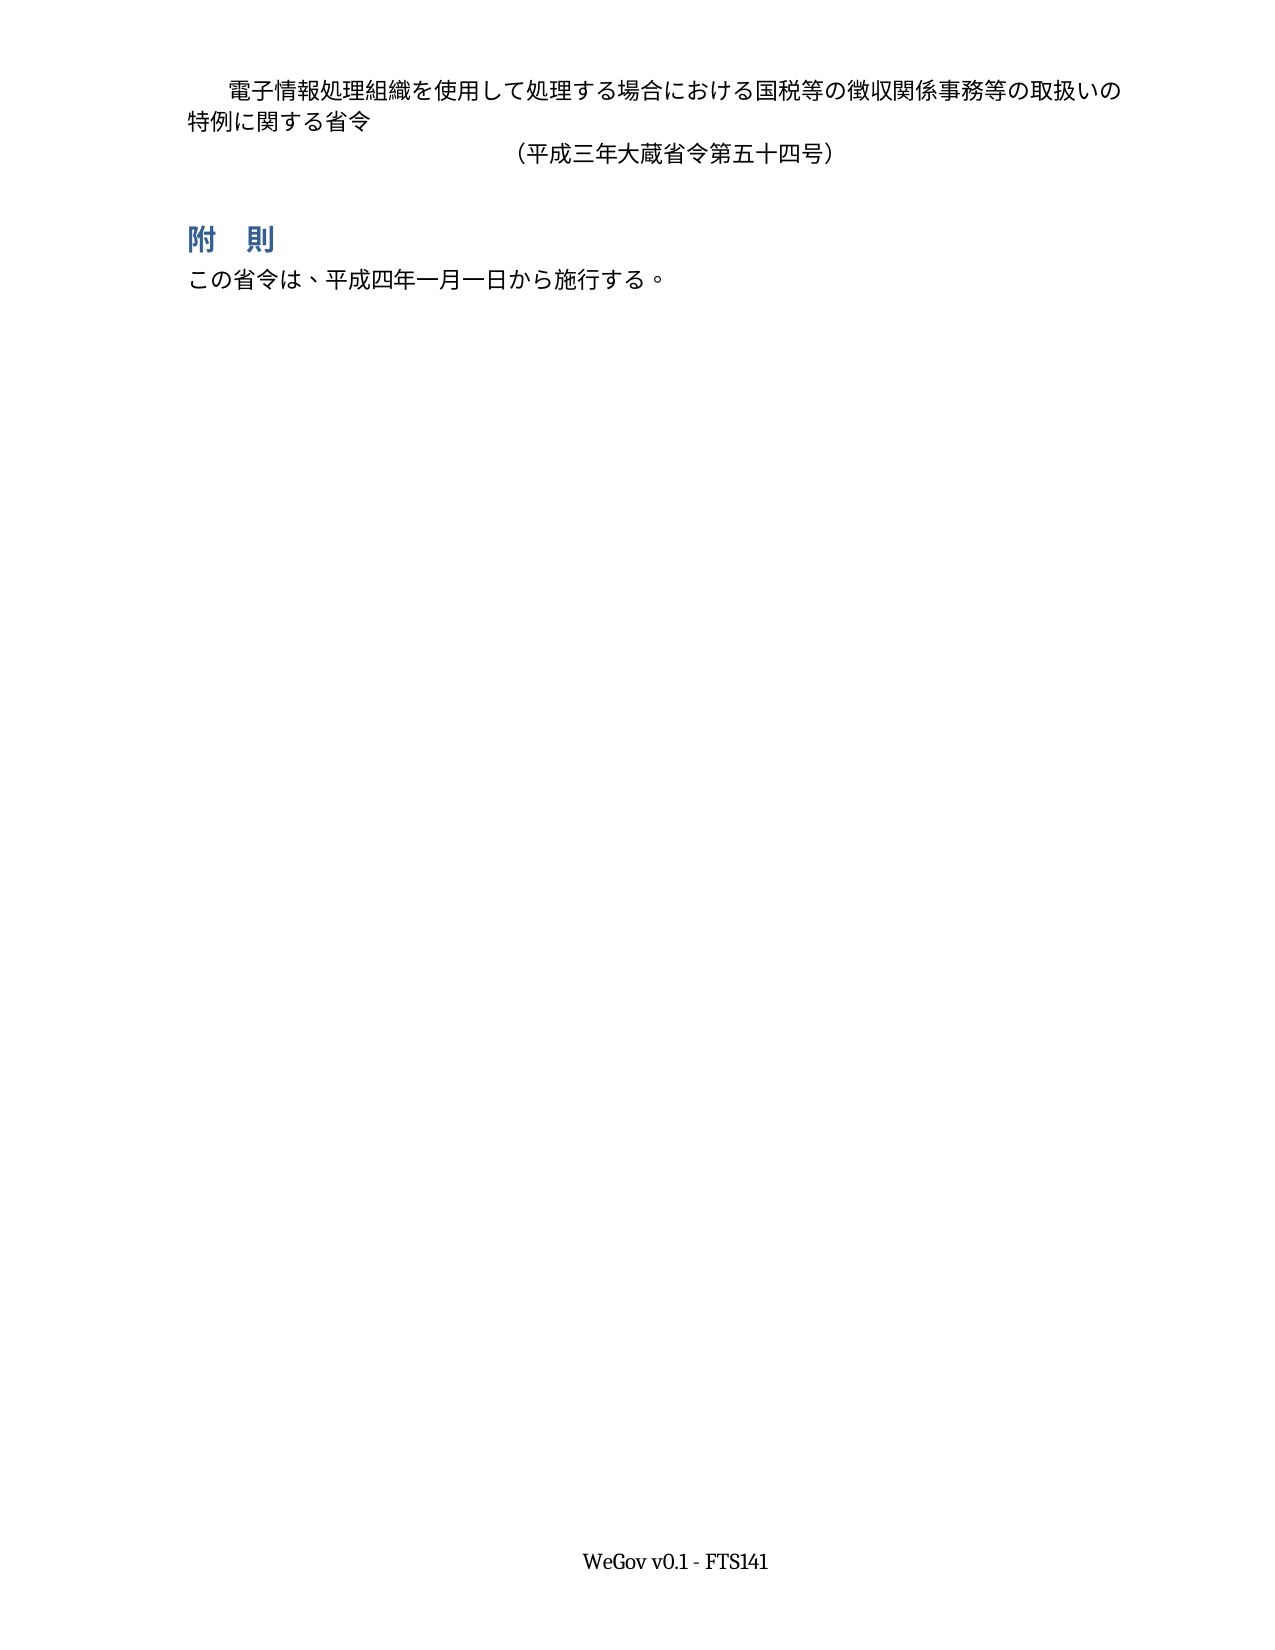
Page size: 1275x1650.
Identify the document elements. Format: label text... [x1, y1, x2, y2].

text この省令は、平成四年一月一日から施行する。 [187, 264, 1087, 296]
subtitle 附 則 [187, 219, 1087, 258]
